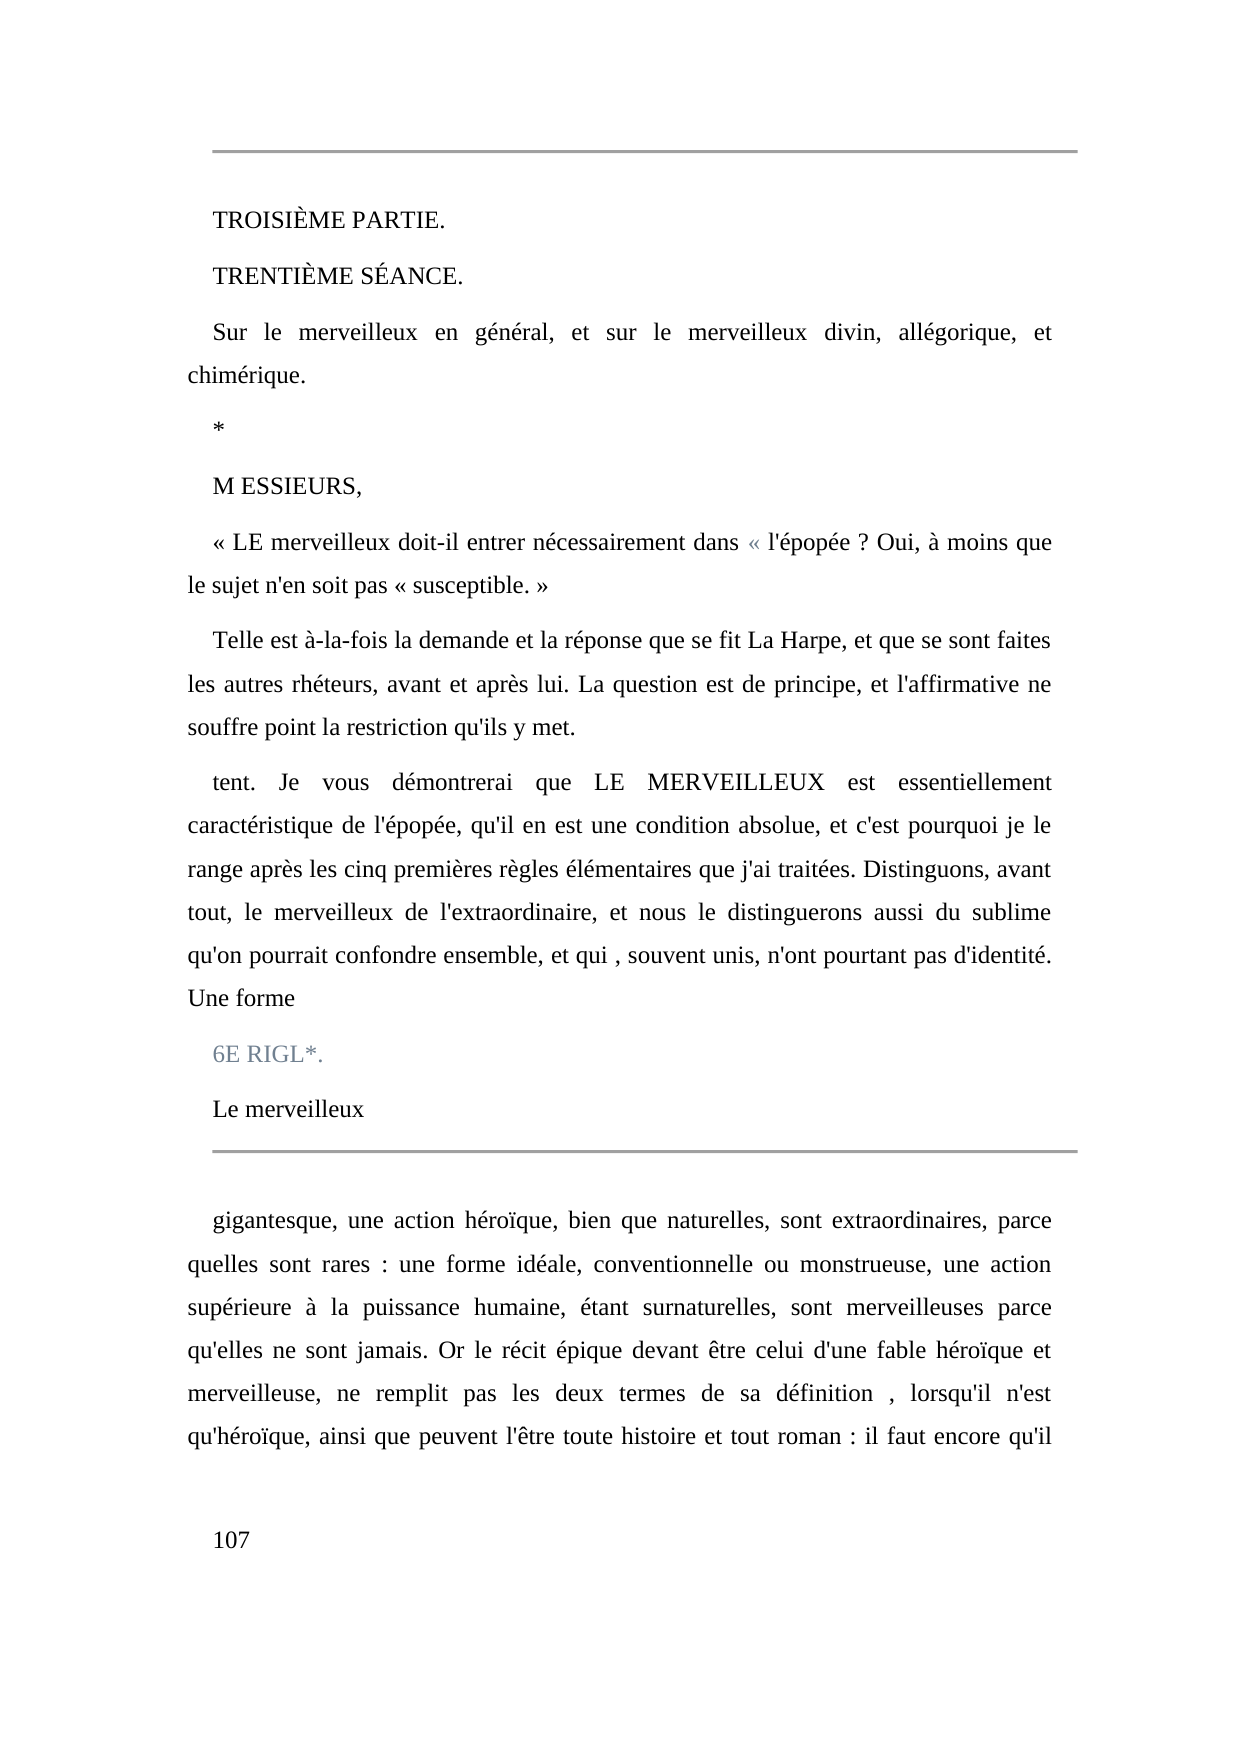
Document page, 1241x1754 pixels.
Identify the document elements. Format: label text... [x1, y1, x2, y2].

text TROISIÈME PARTIE. [187, 206, 1053, 234]
text Telle est à-la-fois la demande et la réponse que se fit La Harpe, et que se sont faites les autres rhéteurs, avant et après lui. La question est de principe, et l'affirmative ne souffre point la restriction qu'ils y met. [187, 626, 1053, 741]
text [187, 1206, 1053, 1450]
text M ESSIEURS, [187, 471, 1053, 500]
text * [187, 416, 1053, 444]
text 6E RIGL*. [187, 1039, 1053, 1067]
text « LE merveilleux doit-il entrer nécessairement dans « l'épopée ? Oui, à moins que le sujet n'en soit pas « susceptible. » [187, 527, 1053, 599]
text Sur le merveilleux en général, et sur le merveilleux divin, allégorique, et chimérique. [187, 317, 1053, 389]
text Le merveilleux [187, 1094, 1053, 1123]
text TRENTIÈME SÉANCE. [187, 261, 1053, 290]
text tent. Je vous démontrerai que LE MERVEILLEUX est essentiellement caractéristique de l'épopée, qu'il en est une condition absolue, et c'est pourquoi je le range après les cinq premières règles élémentaires que j'ai traitées. Distinguons, avant tout, le merveilleux de l'extraordinaire, et nous le distinguerons aussi du sublime qu'on pourrait confondre ensemble, et qui , souvent unis, n'ont pourtant pas d'identité. Une forme [187, 767, 1053, 1012]
